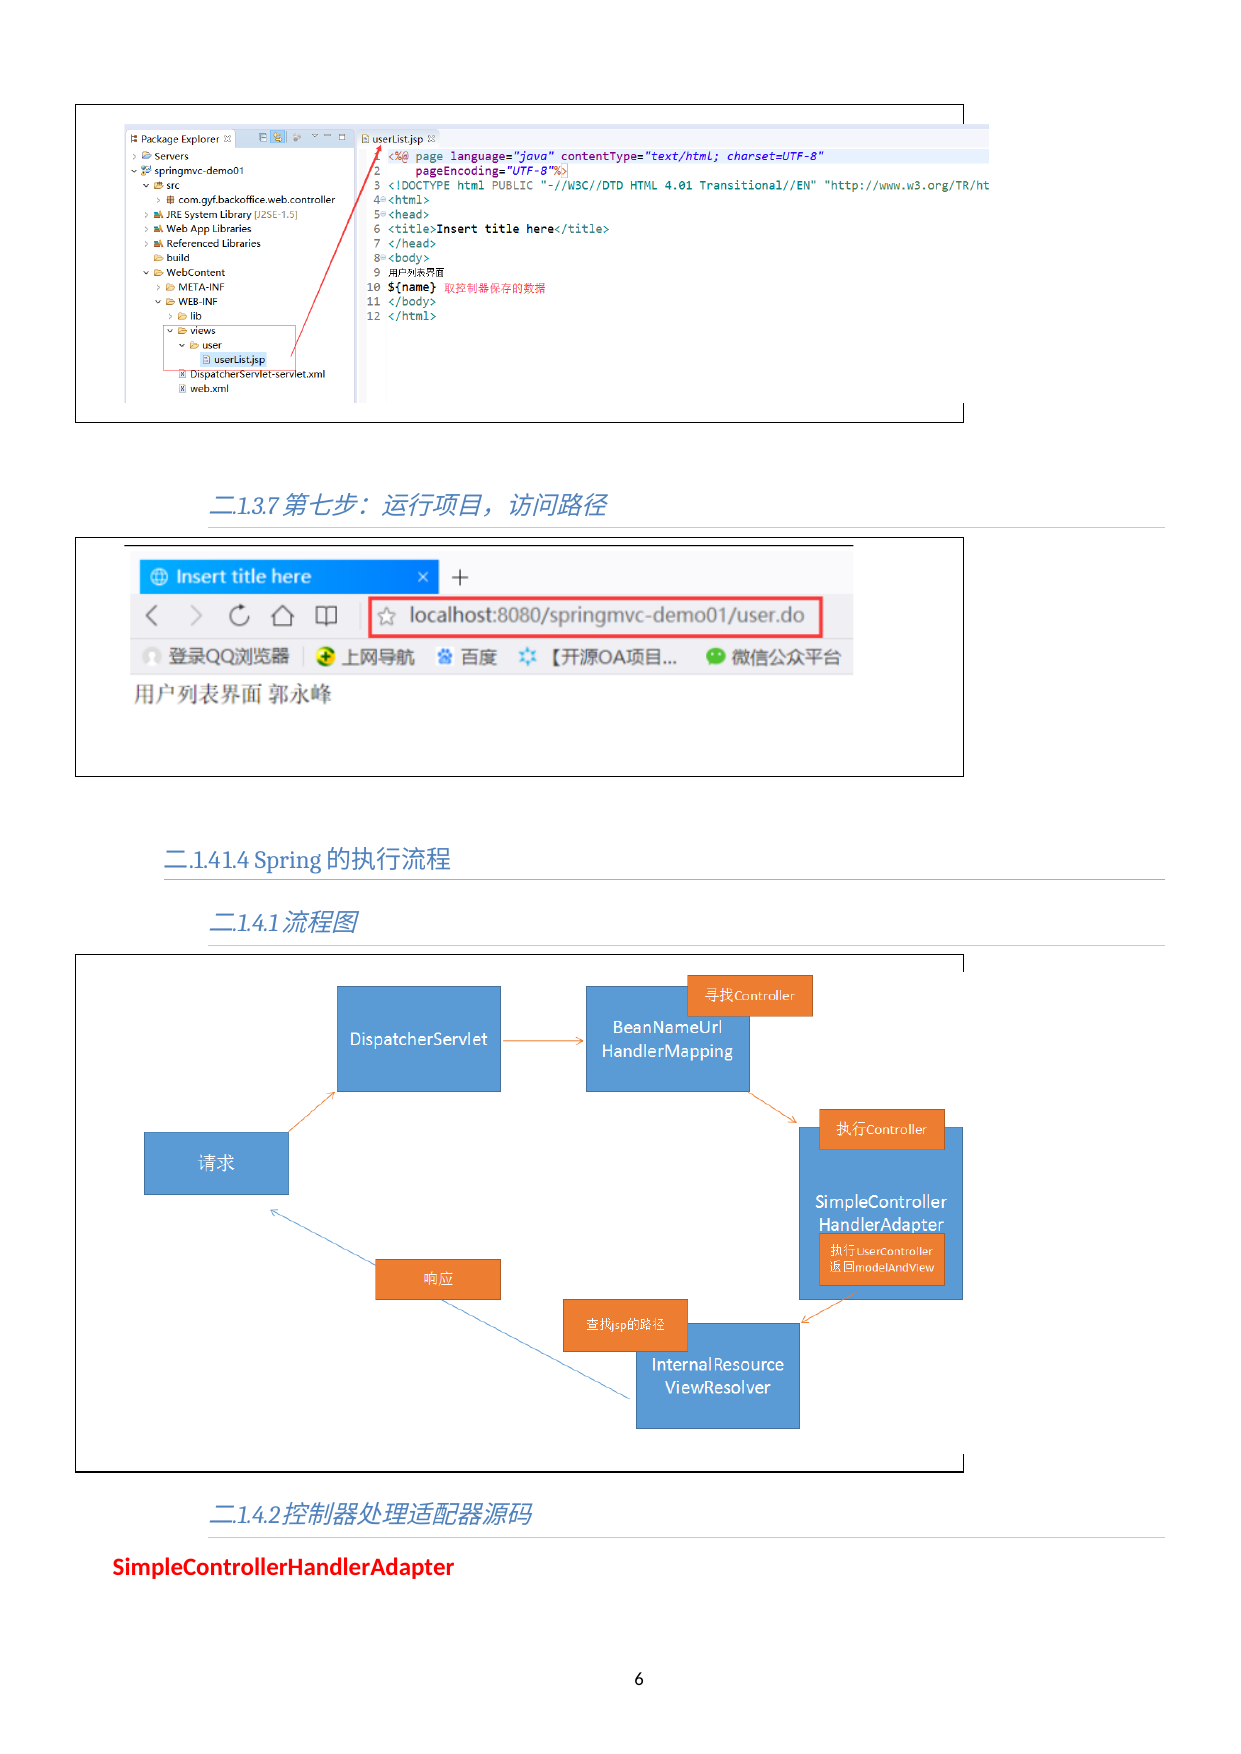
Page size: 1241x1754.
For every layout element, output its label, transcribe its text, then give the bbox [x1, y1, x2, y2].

table_header [76, 955, 963, 1471]
picture [124, 545, 854, 769]
picture [124, 124, 989, 403]
subtitle 流程图 [208, 901, 1165, 945]
table_header [76, 105, 963, 422]
table_header [76, 538, 963, 776]
subtitle 控制器处理适配器源码 [208, 1493, 1165, 1537]
text SimpleControllerHandlerAdapter [75, 1546, 1165, 1586]
picture [124, 972, 989, 1454]
subtitle 1.4 Spring的执行流程 [164, 837, 1165, 879]
subtitle 第七步：运行项目，访问路径 [208, 483, 1165, 527]
